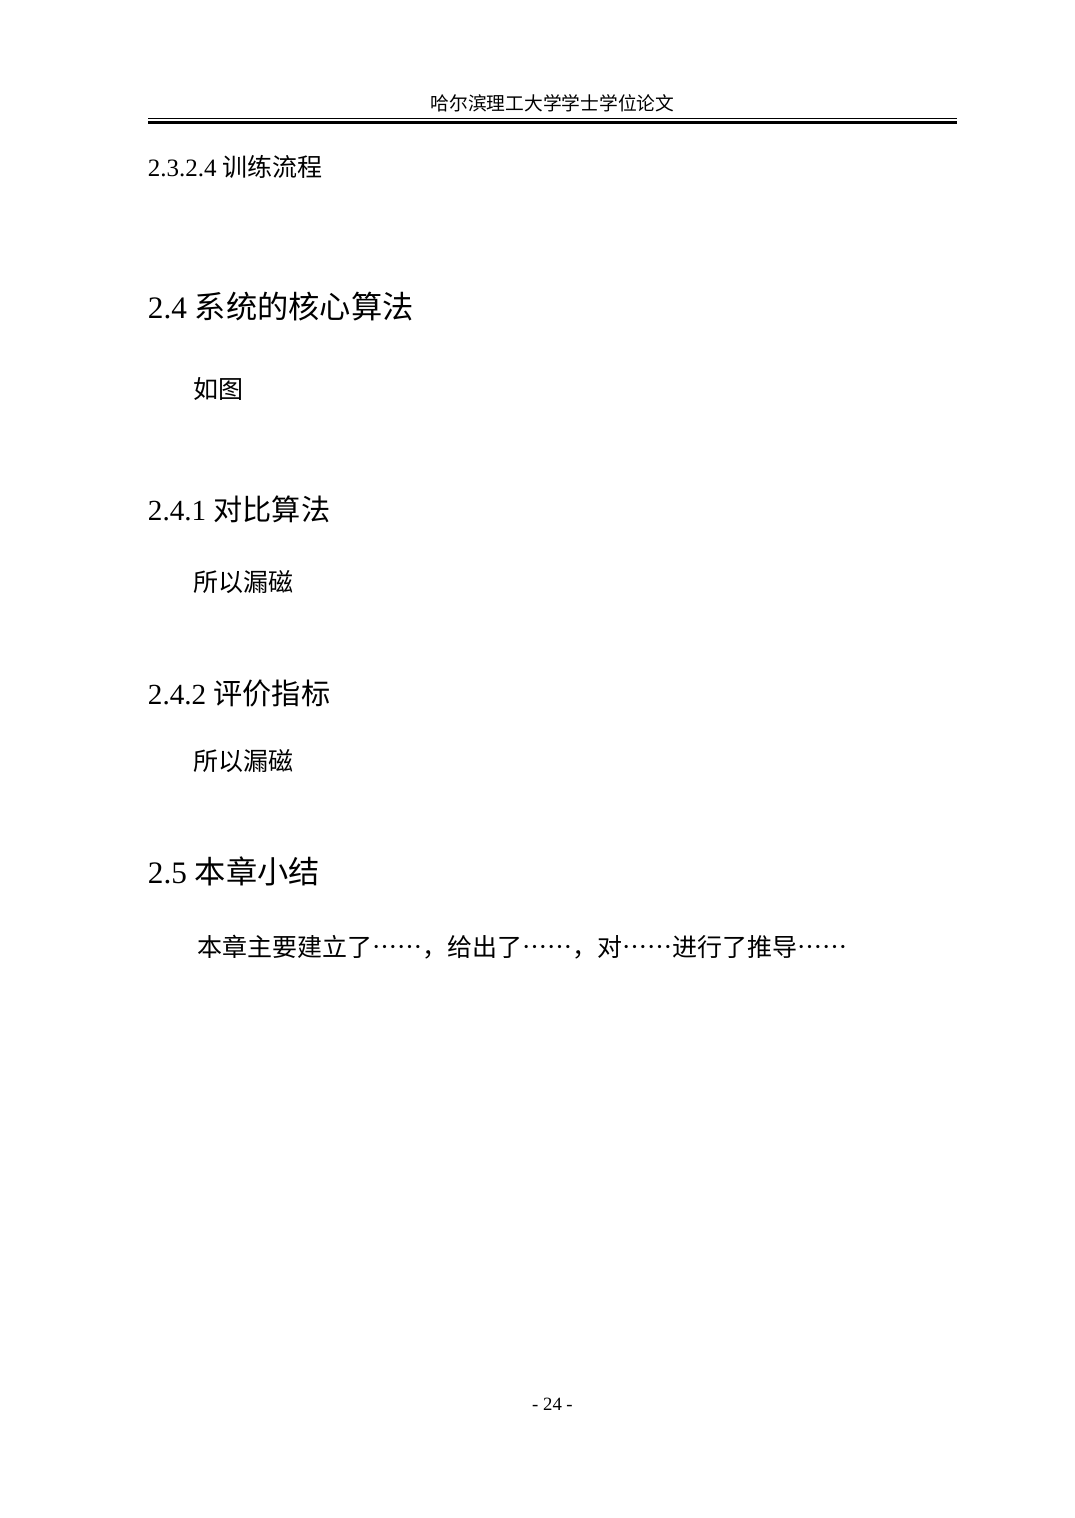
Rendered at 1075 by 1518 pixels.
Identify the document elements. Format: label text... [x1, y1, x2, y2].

text 所以漏磁 [148, 562, 957, 598]
text 本章主要建立了……，给出了……，对……进行了推导…… [148, 928, 957, 964]
subtitle 对比算法 [148, 486, 957, 528]
subtitle 本章小结 [148, 848, 957, 893]
text 所以漏磁 [148, 741, 957, 778]
subtitle 系统的核心算法 [148, 283, 957, 328]
text 如图 [148, 369, 957, 405]
subtitle 评价指标 [148, 670, 957, 713]
subtitle 训练流程 [148, 148, 957, 184]
